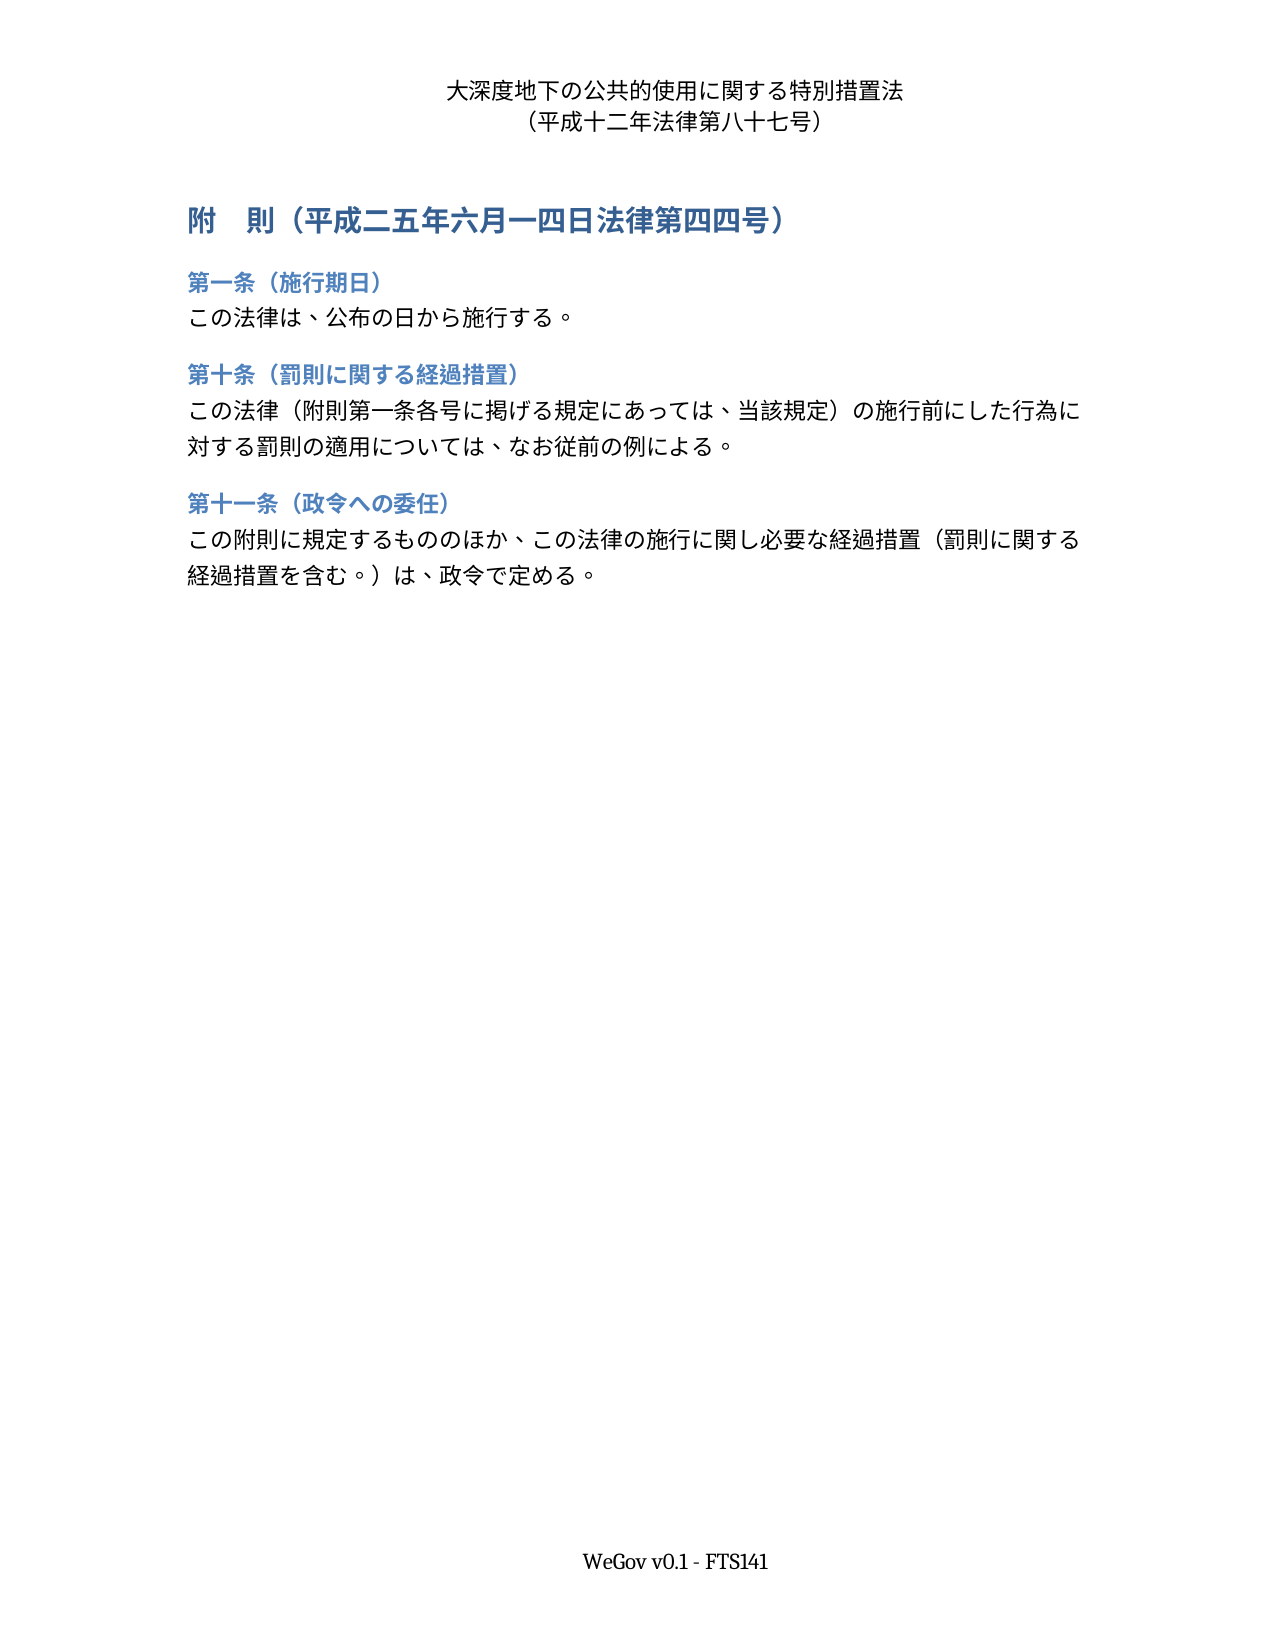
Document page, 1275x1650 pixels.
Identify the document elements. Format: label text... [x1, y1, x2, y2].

text この法律は、公布の日から施行する。 [187, 302, 1087, 334]
text この附則に規定するもののほか、この法律の施行に関し必要な経過措置（罰則に関する経過措置を含む。）は、政令で定める。 [187, 524, 1087, 591]
subtitle 第十一条（政令への委任） [187, 488, 1087, 519]
subtitle 第一条（施行期日） [187, 266, 1087, 298]
subtitle 附 則（平成二五年六月一四日法律第四四号） [187, 200, 1087, 240]
text この法律（附則第一条各号に掲げる規定にあっては、当該規定）の施行前にした行為に対する罰則の適用については、なお従前の例による。 [187, 395, 1087, 462]
subtitle 第十条（罰則に関する経過措置） [187, 359, 1087, 390]
